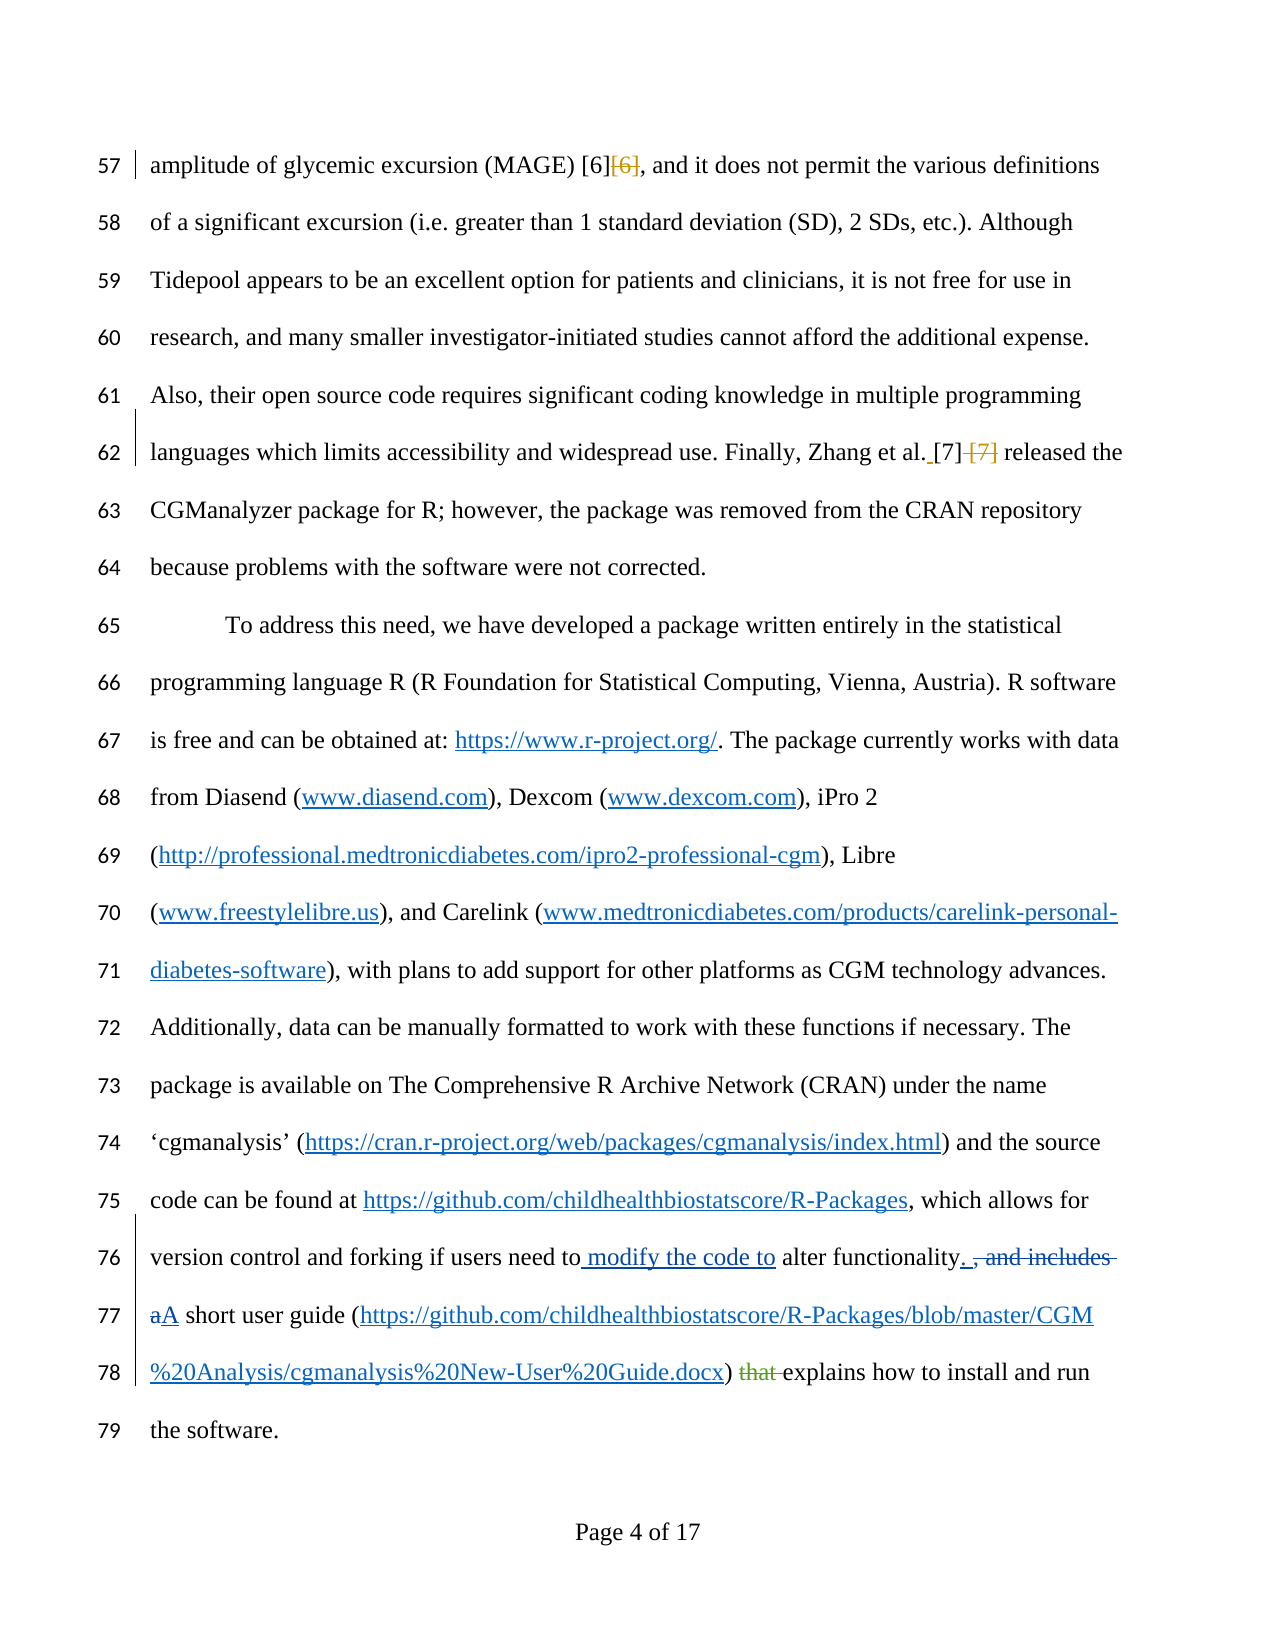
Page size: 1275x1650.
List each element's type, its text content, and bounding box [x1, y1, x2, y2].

text To address this need, we have developed a package written entirely in the statistical programming language R (R Foundation for Statistical Computing, Vienna, Austria). R software is free and can be obtained at: https://www.r-project.org/. The package currently works with data from Diasend (www.diasend.com), Dexcom (www.dexcom.com), iPro 2 (http://professional.medtronicdiabetes.com/ipro2-professional-cgm), Libre (www.freestylelibre.us), and Carelink (www.medtronicdiabetes.com/products/carelink-personal-diabetes-software), with plans to add support for other platforms as CGM technology advances. Additionally, data can be manually formatted to work with these functions if necessary. The package is available on The Comprehensive R Archive Network (CRAN) under the name ‘cgmanalysis’ (https://cran.r-project.org/web/packages/cgmanalysis/index.html) and the source code can be found at https://github.com/childhealthbiostatscore/R-Packages, which allows for version control and forking if users need to alter functionality short user guide (https://github.com/childhealthbiostatscore/R-Packages/blob/master/CGM%20Analysis/cgmanalysis%20New-User%20Guide.docx) explains how to install and run the software. [150, 610, 1125, 1444]
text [150, 150, 1125, 581]
